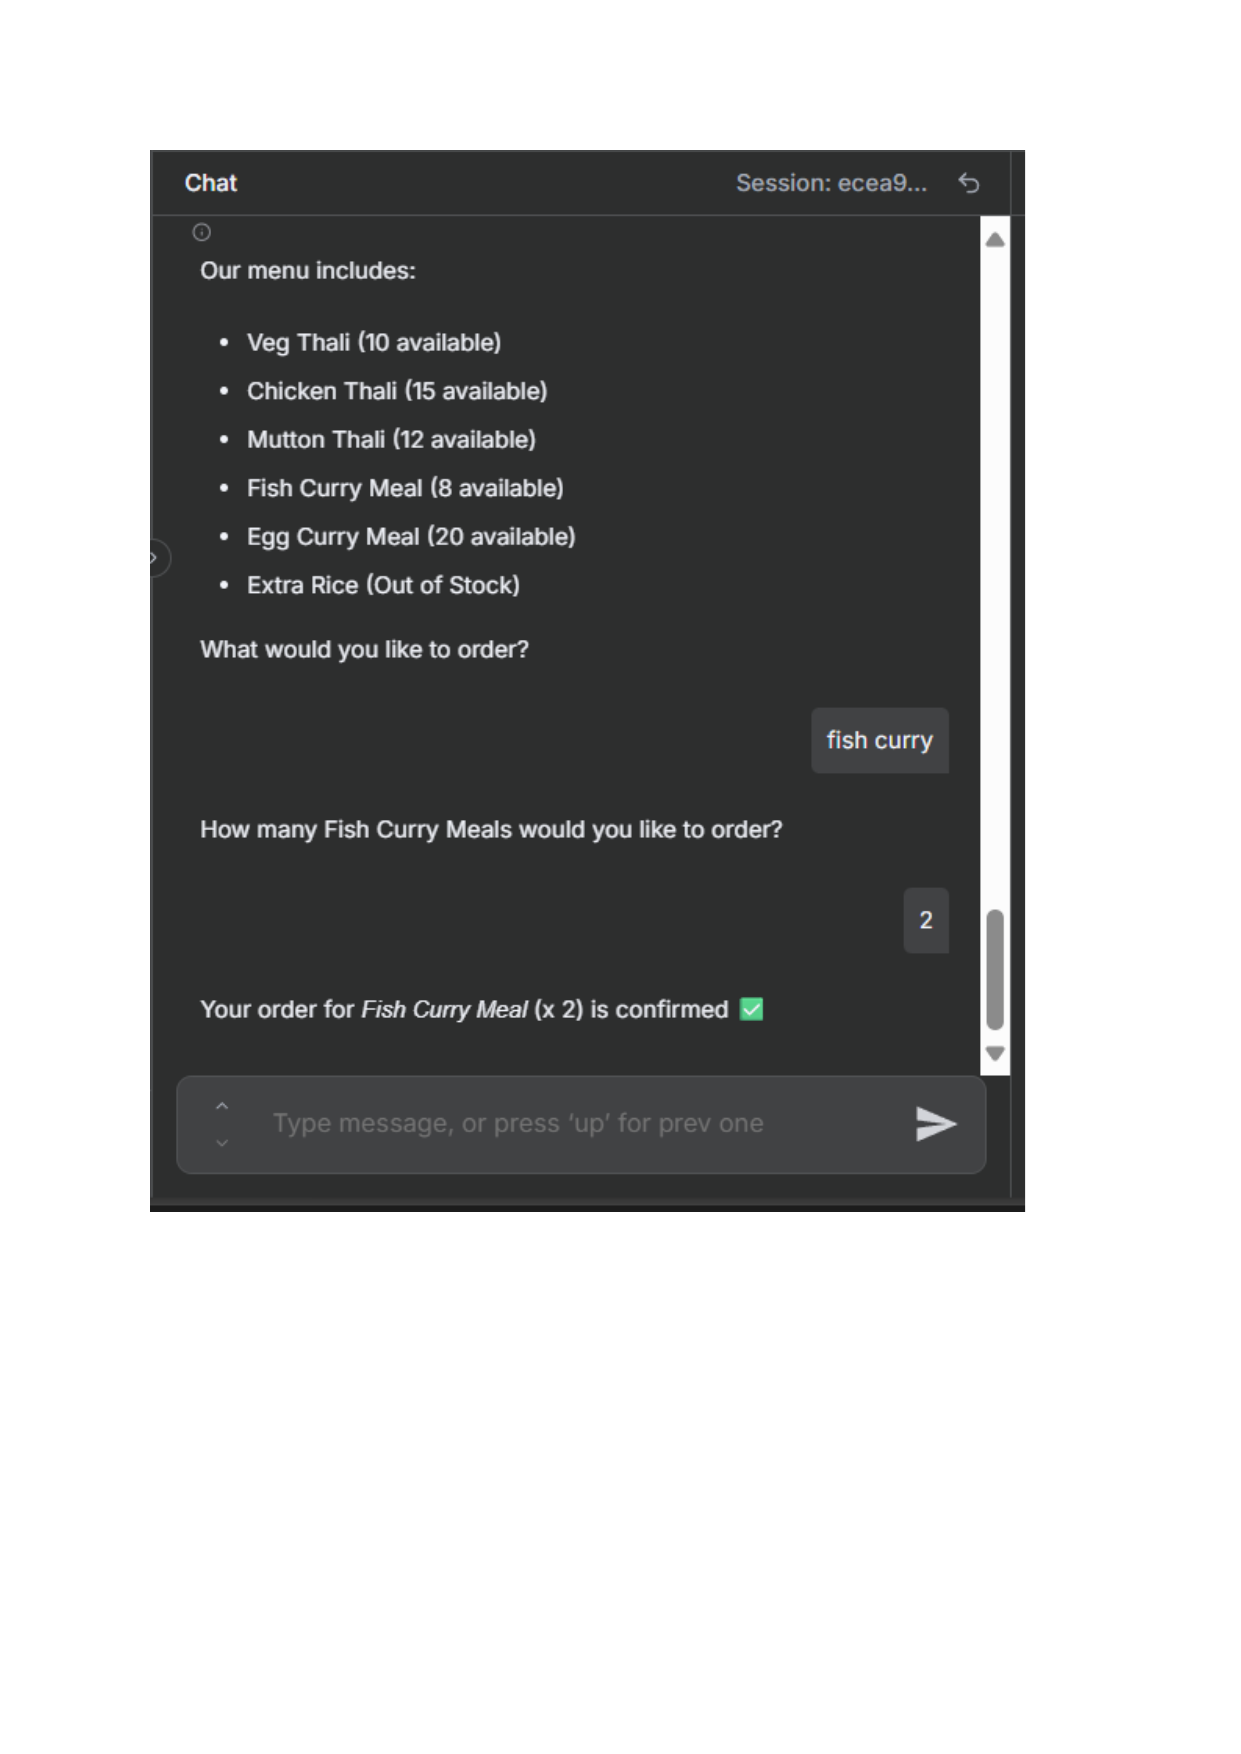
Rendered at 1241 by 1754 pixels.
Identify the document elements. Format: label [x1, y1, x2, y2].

picture [150, 150, 1025, 1212]
